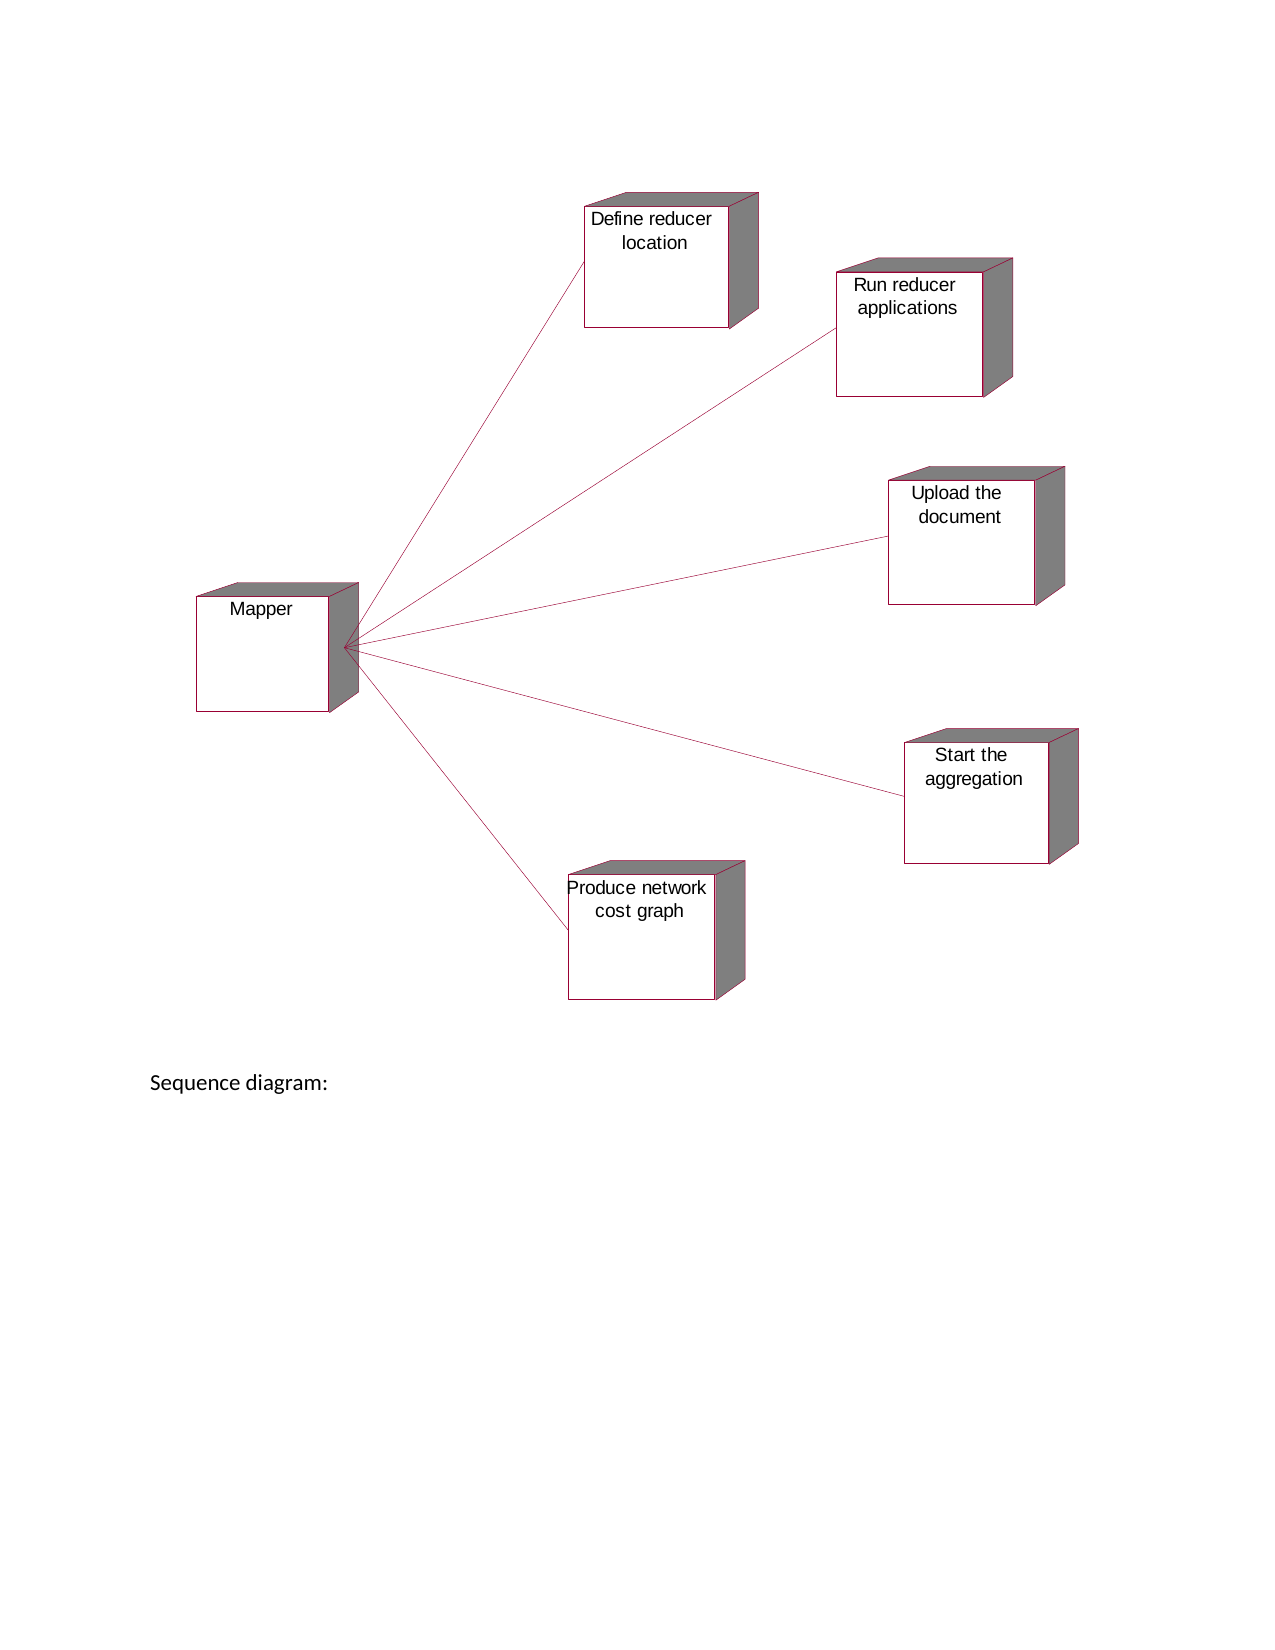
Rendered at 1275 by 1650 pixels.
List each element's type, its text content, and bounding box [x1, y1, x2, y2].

text Sequence diagram: [150, 1068, 1125, 1096]
